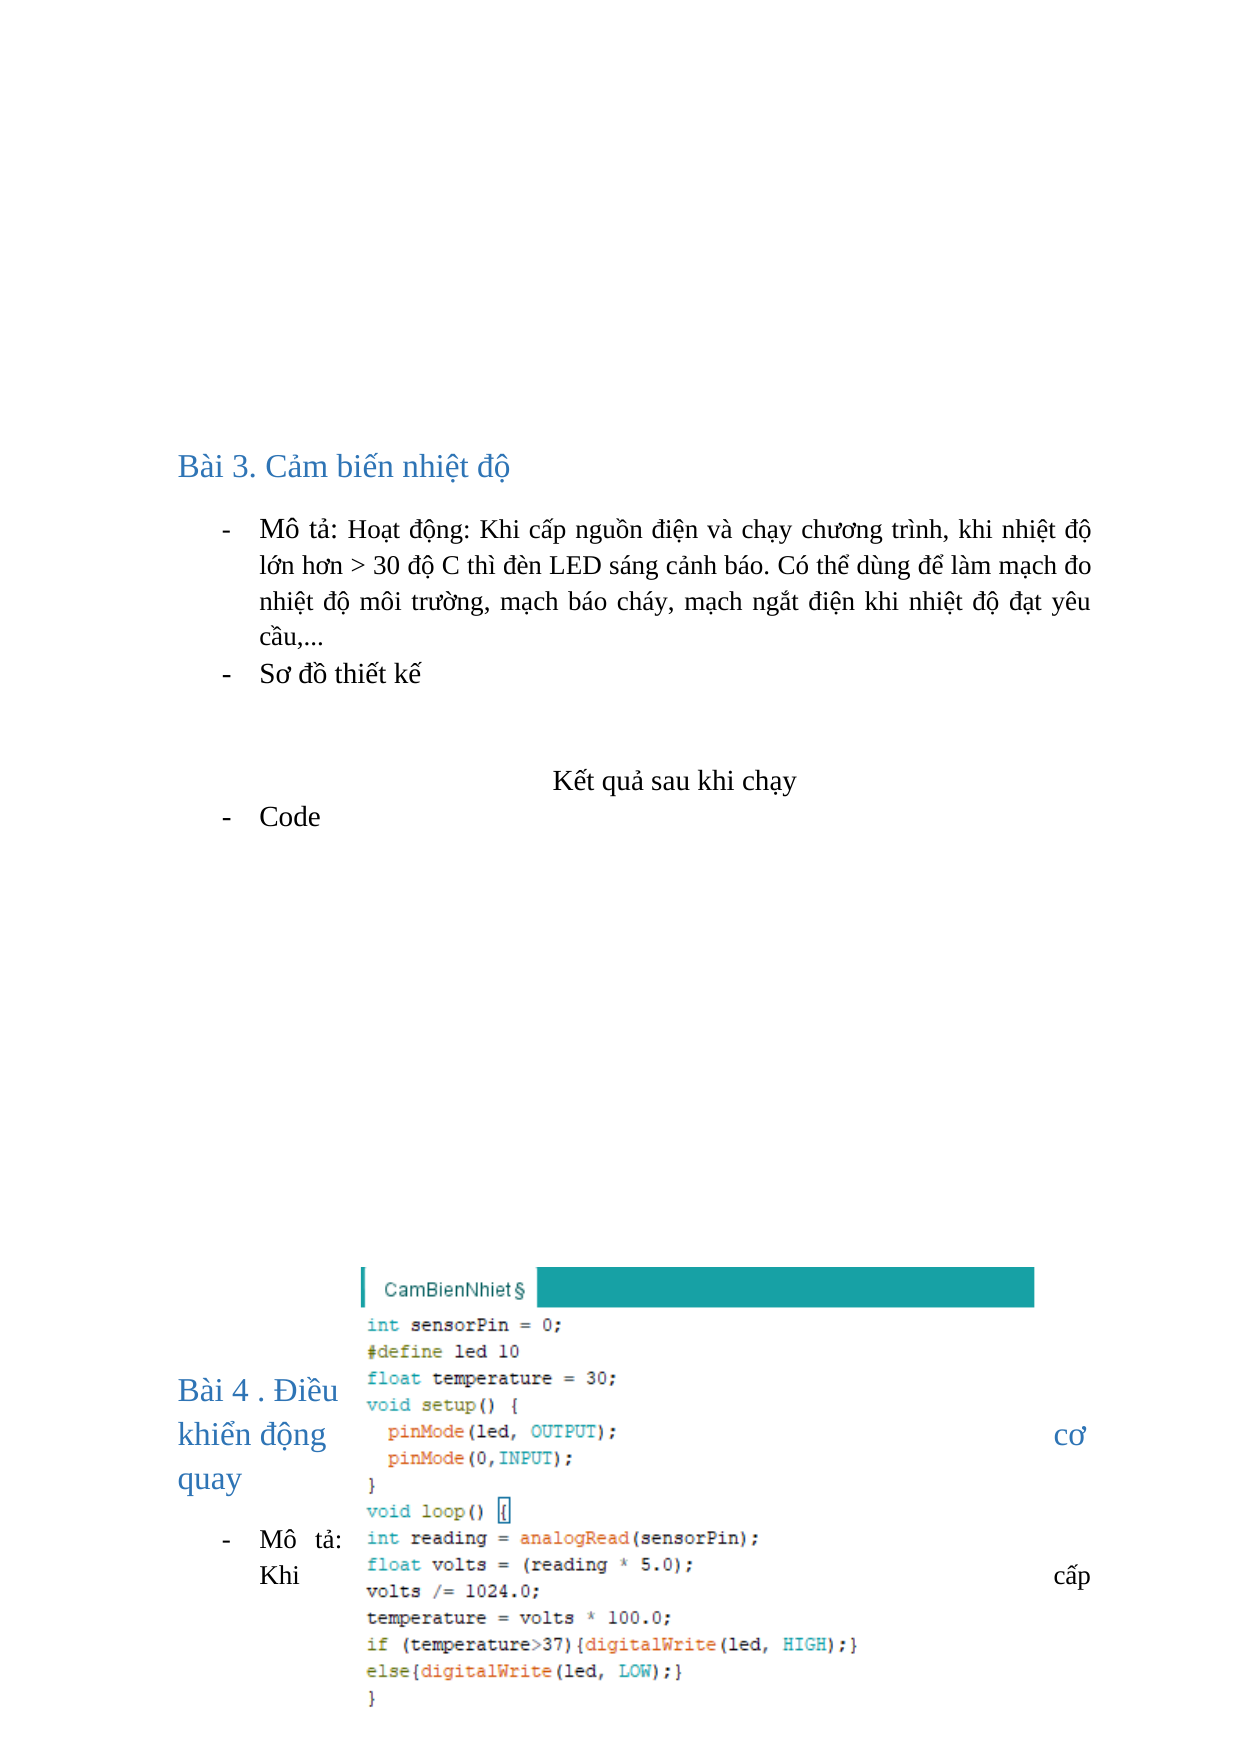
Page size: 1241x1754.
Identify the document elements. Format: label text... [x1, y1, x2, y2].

text Bài 4 . Điều khiển động cơ quay [1033, 1370, 1092, 1497]
text Bài 4 . Điều khiển động cơ quay [177, 1370, 359, 1497]
list Code [222, 799, 1092, 832]
picture [359, 1267, 1033, 1753]
list Sơ đồ thiết kế [222, 656, 1092, 690]
list Mô tả: Hoạt động: Khi cấp nguồn điện và chạy chương trình, khi nhiệt độ lớn hơn > 30 độ C thì đèn LED sáng cảnh báo. Có thể dùng để làm mạch đo nhiệt độ môi trường, mạch báo cháy, mạch ngắt điện khi nhiệt độ đạt yêu cầu,... [222, 511, 1092, 652]
list Kết quả sau khi chạy [252, 763, 1092, 797]
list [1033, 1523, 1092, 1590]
text Bài 3. Cảm biến nhiệt độ [177, 446, 1092, 484]
